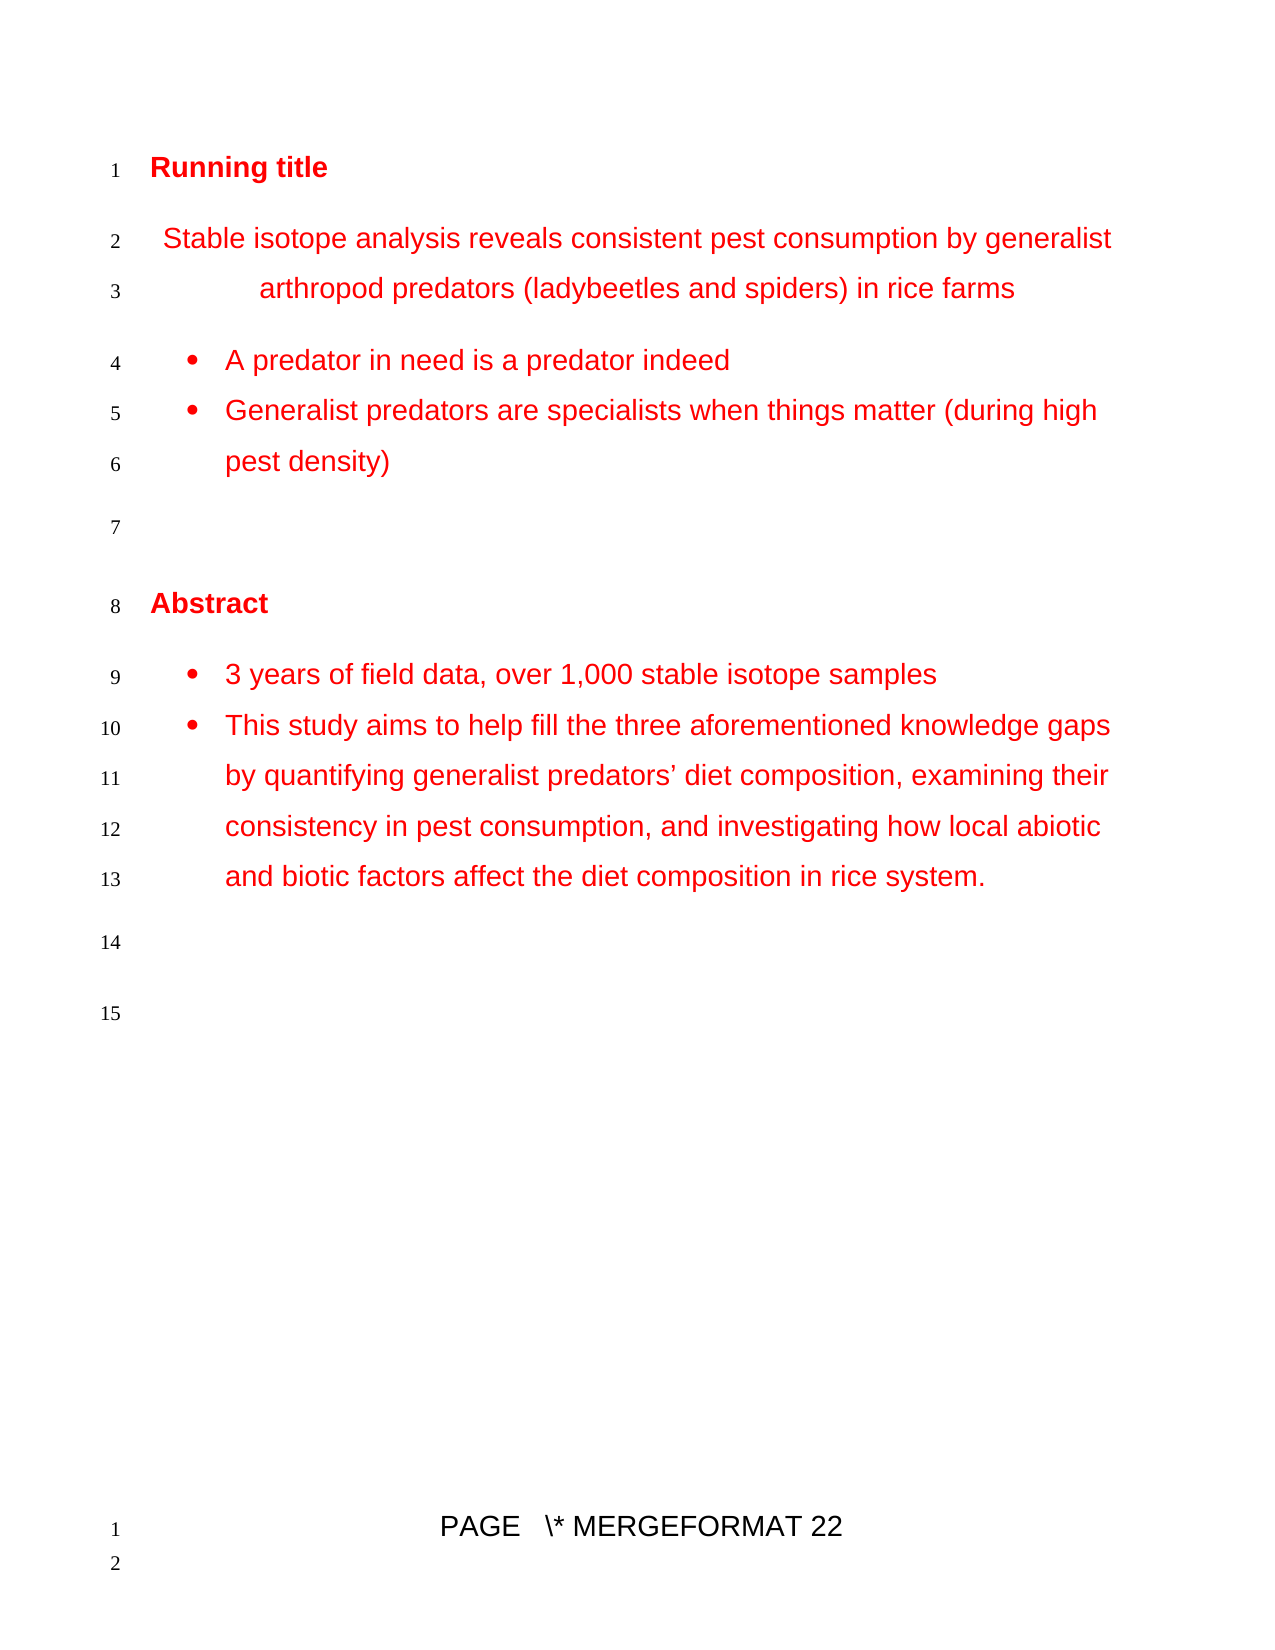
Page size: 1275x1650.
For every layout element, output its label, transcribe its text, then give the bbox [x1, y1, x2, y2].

text Abstract [150, 586, 1125, 619]
list A predator in need is a predator indeed [187, 343, 1125, 376]
list Generalist predators are specialists when things matter (during high pest density) [187, 393, 1125, 477]
list 3 years of field data, over 1,000 stable isotope samples [187, 657, 1125, 691]
text Running title [150, 150, 1125, 183]
text Stable isotope analysis reveals consistent pest consumption by generalist arthropod predators (ladybeetles and spiders) in rice farms [150, 221, 1125, 305]
list This study aims to help fill the three aforementioned knowledge gaps by quantifying generalist predators’ diet composition, examining their consistency in pest consumption, and investigating how local abiotic and biotic factors affect the diet composition in rice system. [187, 708, 1125, 892]
